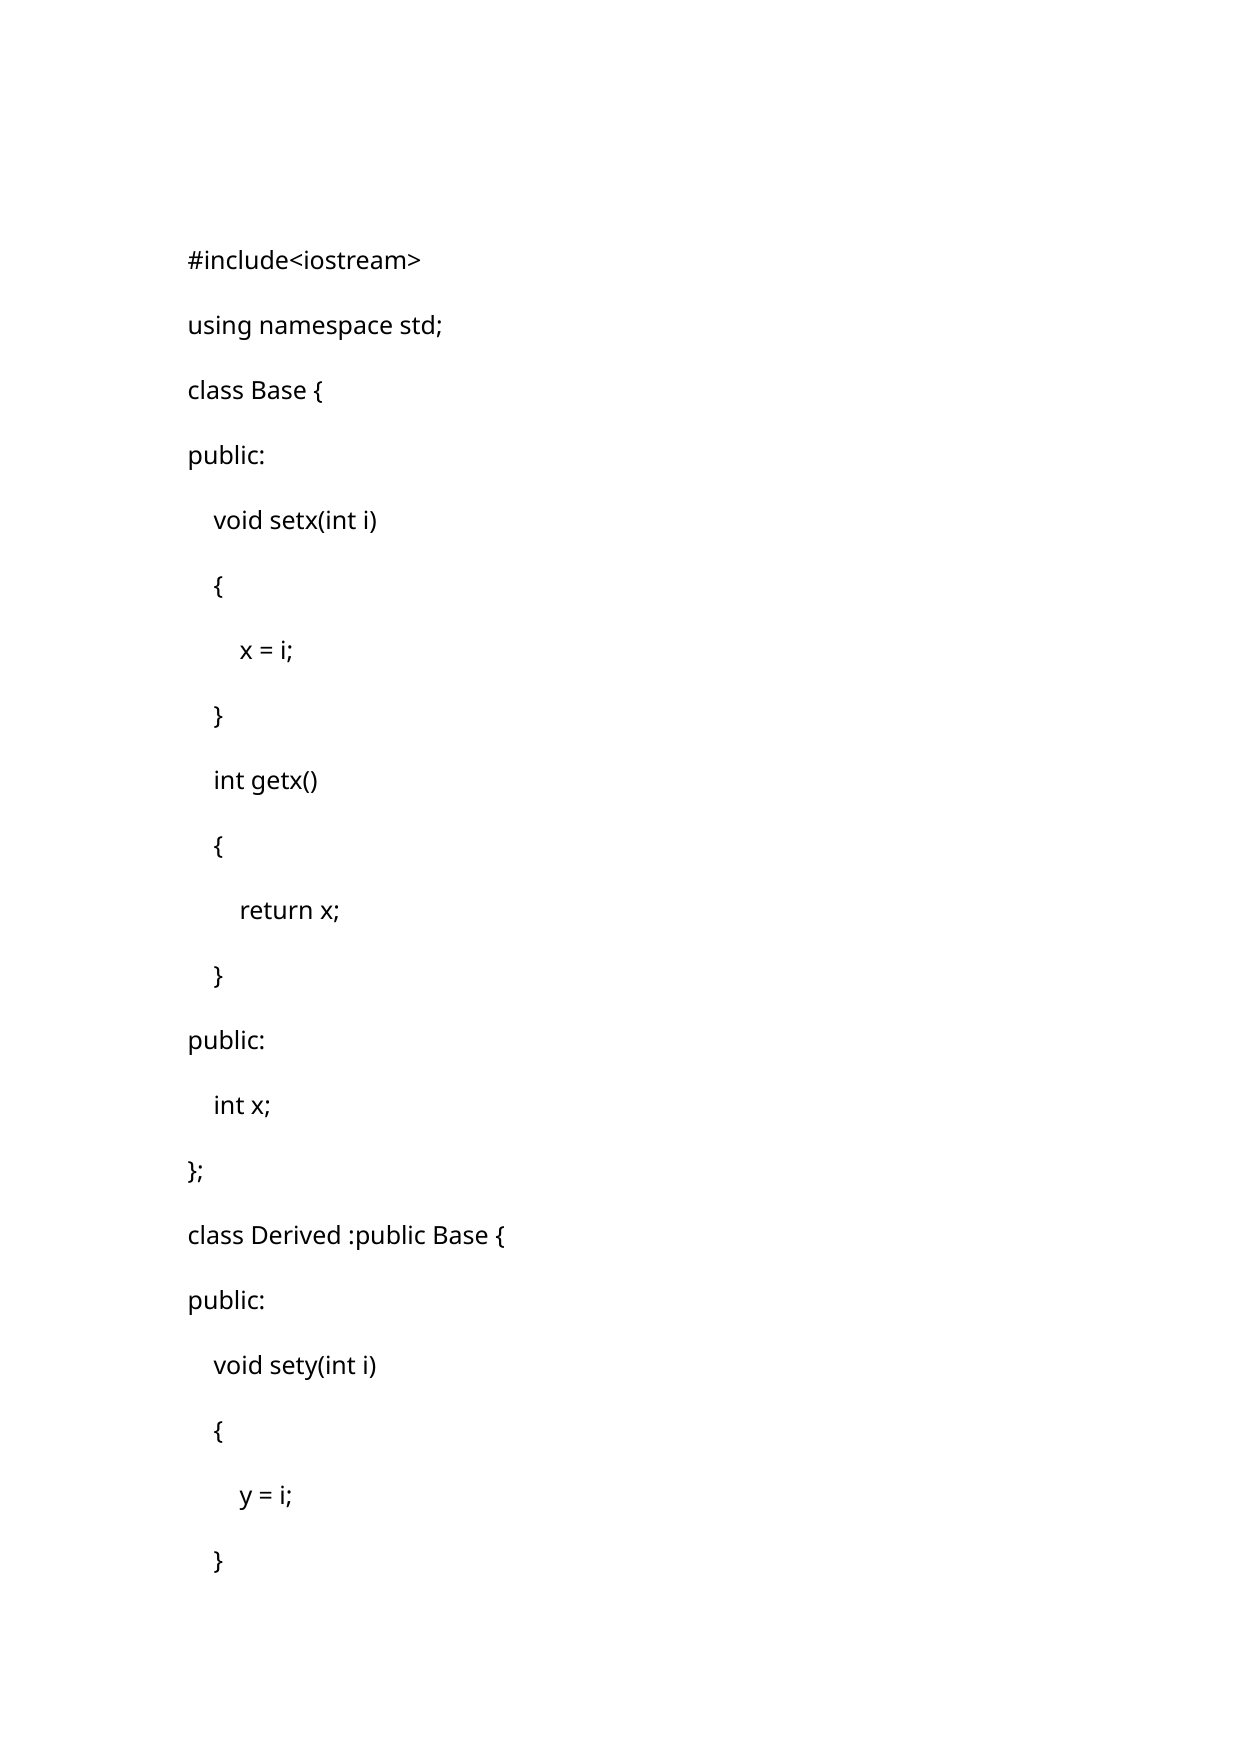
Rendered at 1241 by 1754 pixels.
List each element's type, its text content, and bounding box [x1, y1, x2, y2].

text y = i; [187, 1462, 1053, 1527]
text { [187, 552, 1053, 617]
text public: [187, 422, 1053, 487]
text return x; [187, 877, 1053, 942]
text class Derived :public Base { [187, 1202, 1053, 1267]
text } [187, 682, 1053, 747]
text int getx() [187, 747, 1053, 812]
text { [187, 1397, 1053, 1462]
text void sety(int i) [187, 1332, 1053, 1397]
text { [187, 812, 1053, 877]
text class Base { [187, 357, 1053, 422]
text public: [187, 1267, 1053, 1332]
text int x; [187, 1072, 1053, 1137]
text }; [187, 1137, 1053, 1202]
text void setx(int i) [187, 487, 1053, 552]
text #include<iostream> [187, 227, 1053, 292]
text public: [187, 1007, 1053, 1072]
text } [187, 1527, 1053, 1592]
text x = i; [187, 617, 1053, 682]
text using namespace std; [187, 292, 1053, 357]
text } [187, 942, 1053, 1007]
